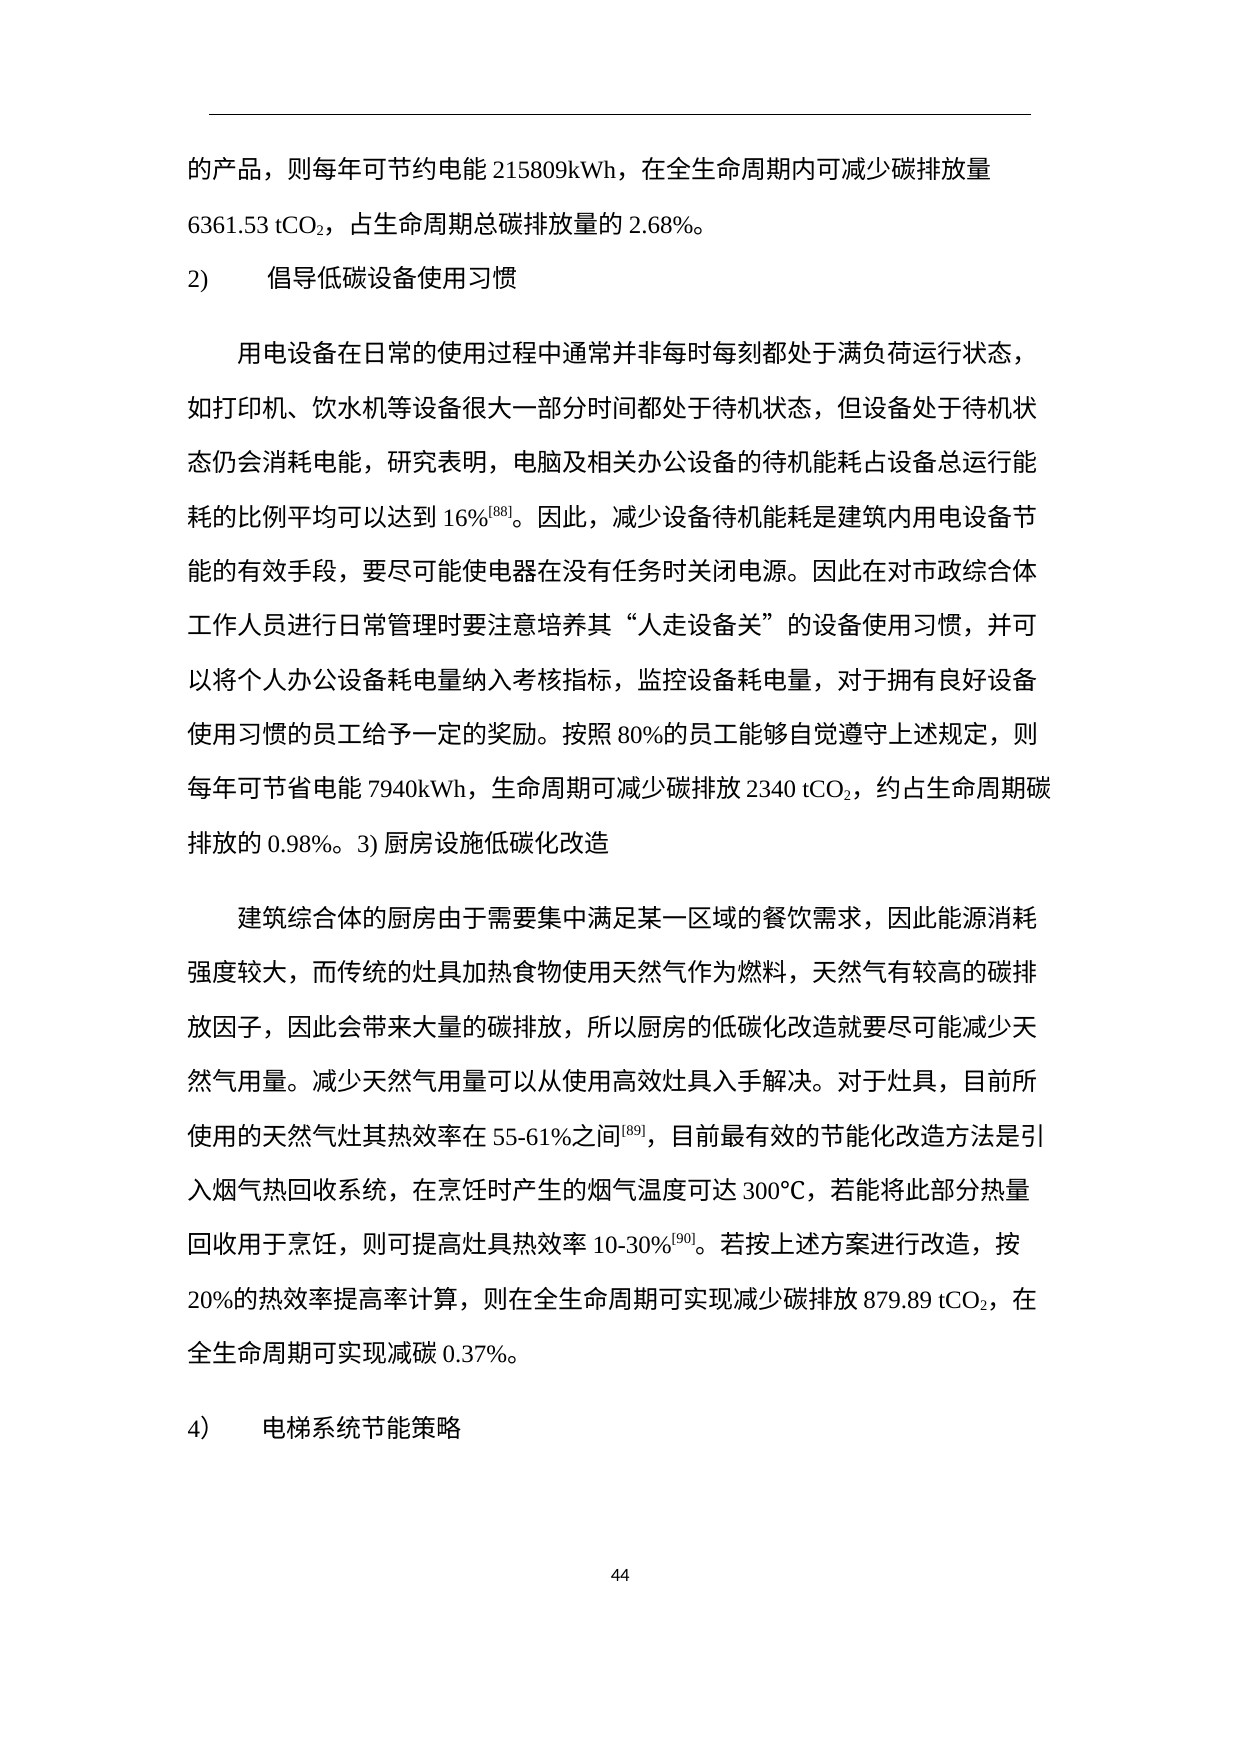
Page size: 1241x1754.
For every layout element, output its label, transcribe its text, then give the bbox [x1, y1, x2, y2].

text 用电设备在日常的使用过程中通常并非每时每刻都处于满负荷运行状态，如打印机、饮水机等设备很大一部分时间都处于待机状态，但设备处于待机状态仍会消耗电能，研究表明，电脑及相关办公设备的待机能耗占设备总运行能耗的比例平均可以达到16%[88]。因此，减少设备待机能耗是建筑内用电设备节能的有效手段，要尽可能使电器在没有任务时关闭电源。因此在对市政综合体工作人员进行日常管理时要注意培养其“人走设备关”的设备使用习惯，并可以将个人办公设备耗电量纳入考核指标，监控设备耗电量，对于拥有良好设备使用习惯的员工给予一定的奖励。按照80%的员工能够自觉遵守上述规定，则每年可节省电能7940kWh，生命周期可减少碳排放2340 tCO2，约占生命周期碳排放的0.98%。3) 厨房设施低碳化改造 [187, 334, 1053, 859]
text 建筑综合体的厨房由于需要集中满足某一区域的餐饮需求，因此能源消耗强度较大，而传统的灶具加热食物使用天然气作为燃料，天然气有较高的碳排放因子，因此会带来大量的碳排放，所以厨房的低碳化改造就要尽可能减少天然气用量。减少天然气用量可以从使用高效灶具入手解决。对于灶具，目前所使用的天然气灶其热效率在55-61%之间[89]，目前最有效的节能化改造方法是引入烟气热回收系统，在烹饪时产生的烟气温度可达300℃，若能将此部分热量回收用于烹饪，则可提高灶具热效率10-30%[90]。若按上述方案进行改造，按20%的热效率提高率计算，则在全生命周期可实现减少碳排放879.89 tCO2，在全生命周期可实现减碳0.37%。 [187, 898, 1053, 1370]
list 电梯系统节能策略 [187, 1409, 1053, 1445]
list 倡导低碳设备使用习惯 [187, 259, 1053, 295]
